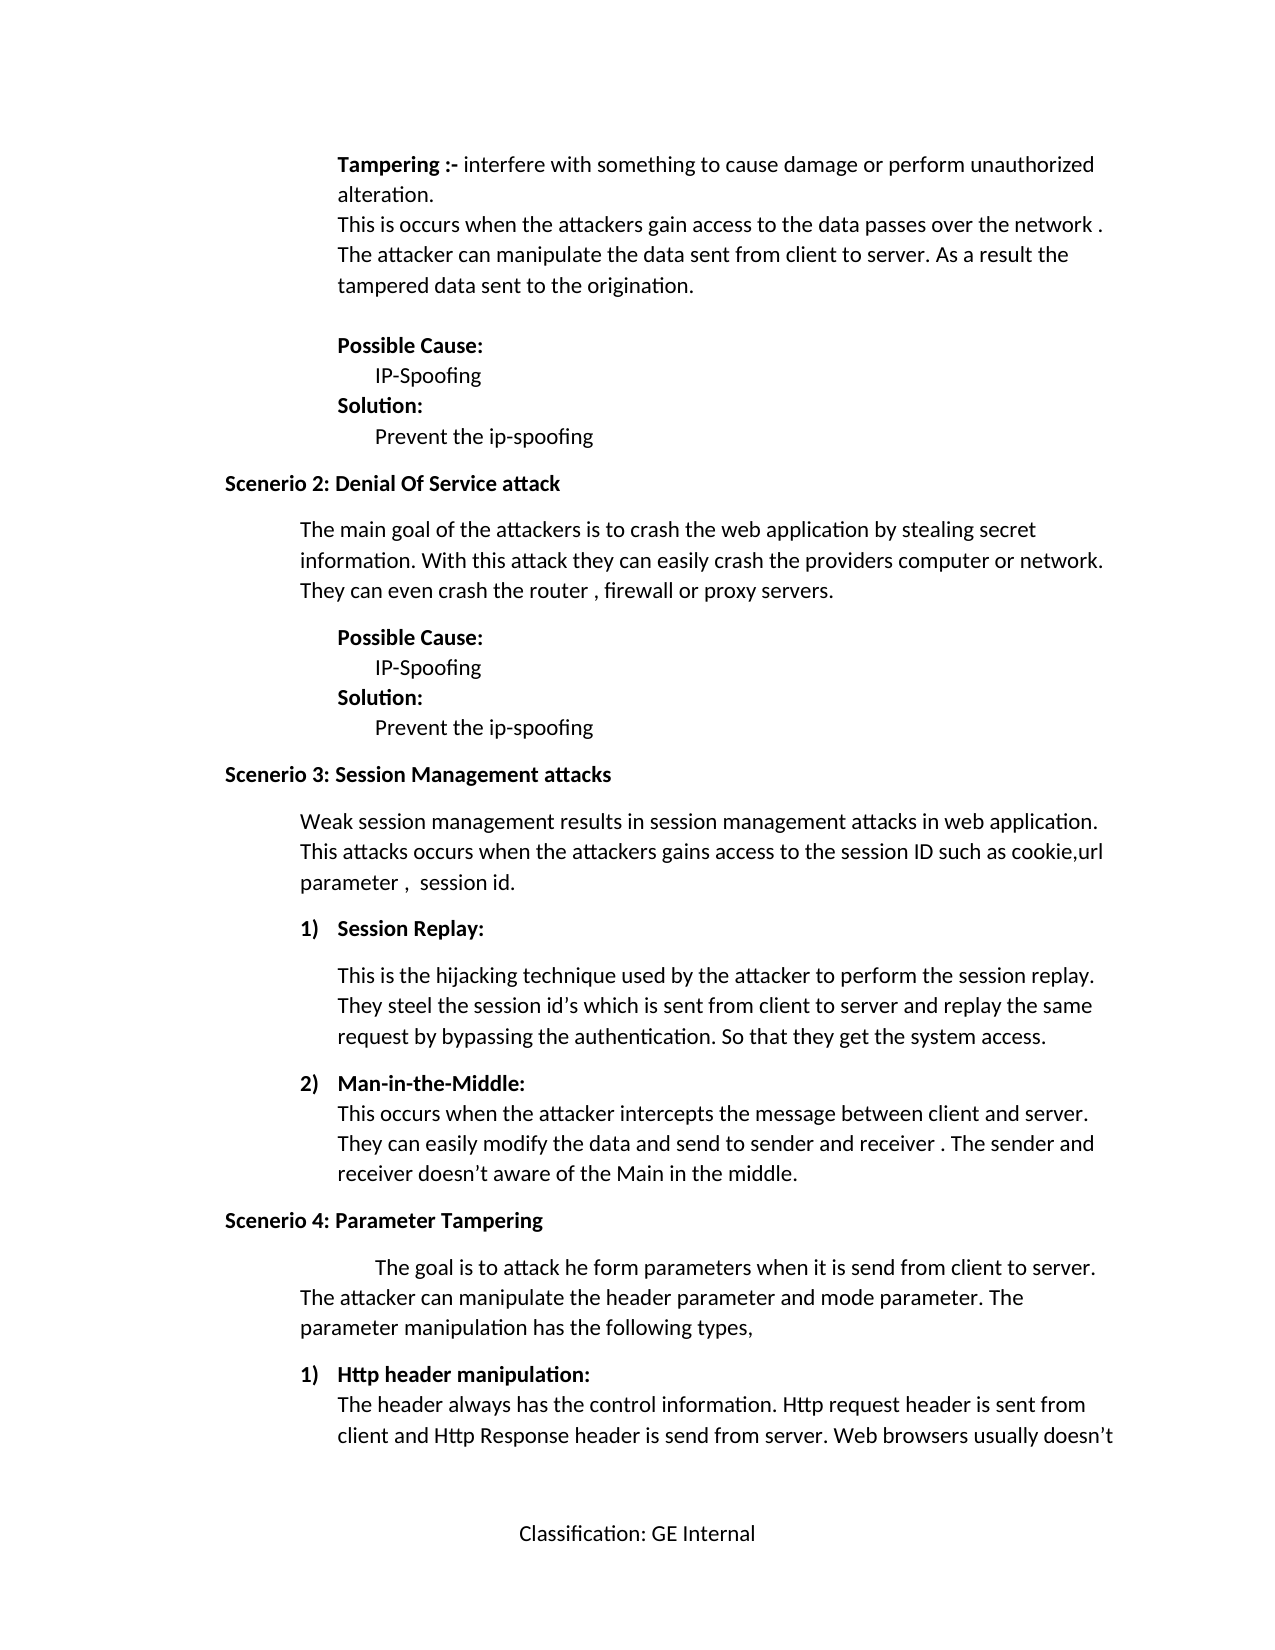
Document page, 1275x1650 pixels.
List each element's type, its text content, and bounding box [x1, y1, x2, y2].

list Http header manipulation: [300, 1360, 1125, 1388]
list This is occurs when the attackers gain access to the data passes over the network . The attacker can manipulate the data sent from client to server. As a result the tampered data sent to the origination. [337, 210, 1125, 299]
list Possible Cause: [337, 331, 1125, 359]
text The goal is to attack he form parameters when it is send from client to server. The attacker can manipulate the header parameter and mode parameter. The parameter manipulation has the following types, [300, 1253, 1125, 1342]
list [337, 1391, 1125, 1449]
list Solution: [337, 683, 1125, 711]
text Weak session management results in session management attacks in web application. This attacks occurs when the attackers gains access to the session ID such as cookie,url parameter , session id. [300, 807, 1125, 896]
list Possible Cause: [337, 623, 1125, 651]
list Solution: [337, 392, 1125, 420]
text Scenerio 2: Denial Of Service attack [150, 469, 1125, 497]
list Man-in-the-Middle: [300, 1069, 1125, 1097]
list IP-Spoofing [337, 653, 1125, 681]
list IP-Spoofing [337, 361, 1125, 389]
list Prevent the ip-spoofing [337, 713, 1125, 742]
list This occurs when the attacker intercepts the message between client and server. They can easily modify the data and send to sender and receiver . The sender and receiver doesn’t aware of the Main in the middle. [337, 1099, 1125, 1187]
list Session Replay: [300, 914, 1125, 943]
text The main goal of the attackers is to crash the web application by stealing secret information. With this attack they can easily crash the providers computer or network. They can even crash the router , firewall or proxy servers. [300, 516, 1125, 604]
text This is the hijacking technique used by the attacker to perform the session replay. They steel the session id’s which is sent from client to server and replay the same request by bypassing the authentication. So that they get the system access. [337, 961, 1125, 1050]
list Tampering :- interfere with something to cause damage or perform unauthorized alteration. [337, 150, 1125, 208]
text Scenerio 4: Parameter Tampering [150, 1206, 1125, 1234]
list Prevent the ip-spoofing [337, 422, 1125, 450]
text Scenerio 3: Session Management attacks [150, 760, 1125, 788]
